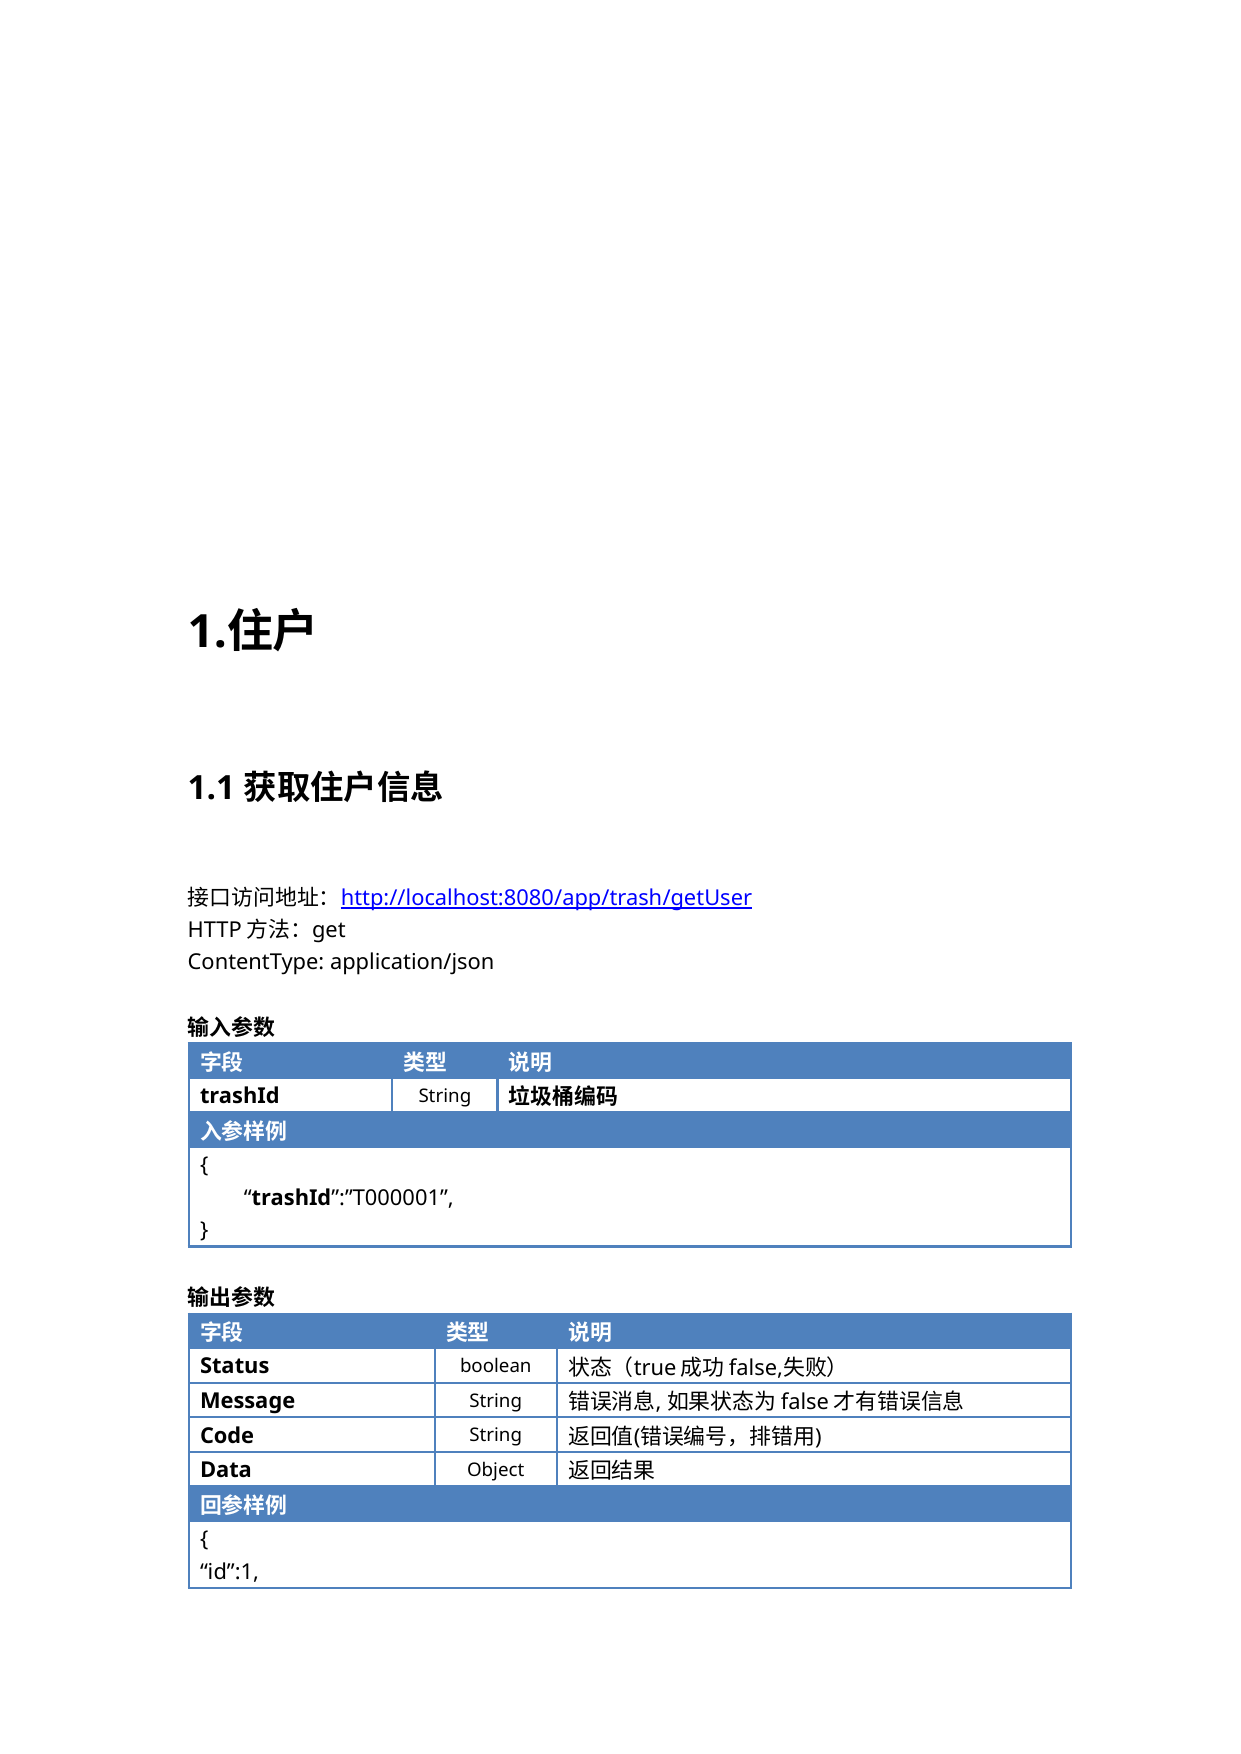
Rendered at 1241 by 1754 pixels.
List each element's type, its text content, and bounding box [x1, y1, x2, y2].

table_cell 返回结果 [558, 1453, 1070, 1485]
table_header 说明 [558, 1315, 1070, 1347]
table_cell String [436, 1384, 556, 1416]
table_header 字段 [190, 1044, 391, 1077]
table_cell Status [190, 1349, 434, 1382]
text 输入参数 [187, 1009, 1053, 1042]
subtitle 1.1 获取住户信息 [187, 752, 1053, 817]
text HTTP方法：get [187, 912, 1053, 944]
table_cell 垃圾桶编码 [499, 1079, 1070, 1111]
table_cell String [393, 1079, 496, 1111]
subtitle 1.住户 [187, 579, 1053, 677]
table_cell Object [436, 1453, 556, 1485]
table_cell 返回值(错误编号，排错用) [558, 1418, 1070, 1451]
table_cell boolean [436, 1349, 556, 1382]
table_header 说明 [499, 1044, 1070, 1077]
table_header 类型 [436, 1315, 556, 1347]
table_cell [190, 1522, 1070, 1587]
table_cell Message [190, 1384, 434, 1416]
table_header 类型 [393, 1044, 496, 1077]
table_cell Data [190, 1453, 434, 1485]
text 输出参数 [187, 1280, 1053, 1312]
table_cell trashId [190, 1079, 391, 1111]
table_cell Code [190, 1418, 434, 1451]
table_cell String [436, 1418, 556, 1451]
table_cell 回参样例 [190, 1488, 1070, 1520]
table_header 字段 [190, 1315, 434, 1347]
table_cell 错误消息, 如果状态为false才有错误信息 [558, 1384, 1070, 1416]
text 接口访问地址：http://localhost:8080/app/trash/getUser [187, 879, 1053, 912]
table_cell { “trashId”:”T000001”, } [190, 1148, 1070, 1245]
table_cell 状态（true成功false,失败） [558, 1349, 1070, 1382]
table_cell 入参样例 [190, 1113, 1070, 1146]
text ContentType: application/json [187, 944, 1053, 977]
